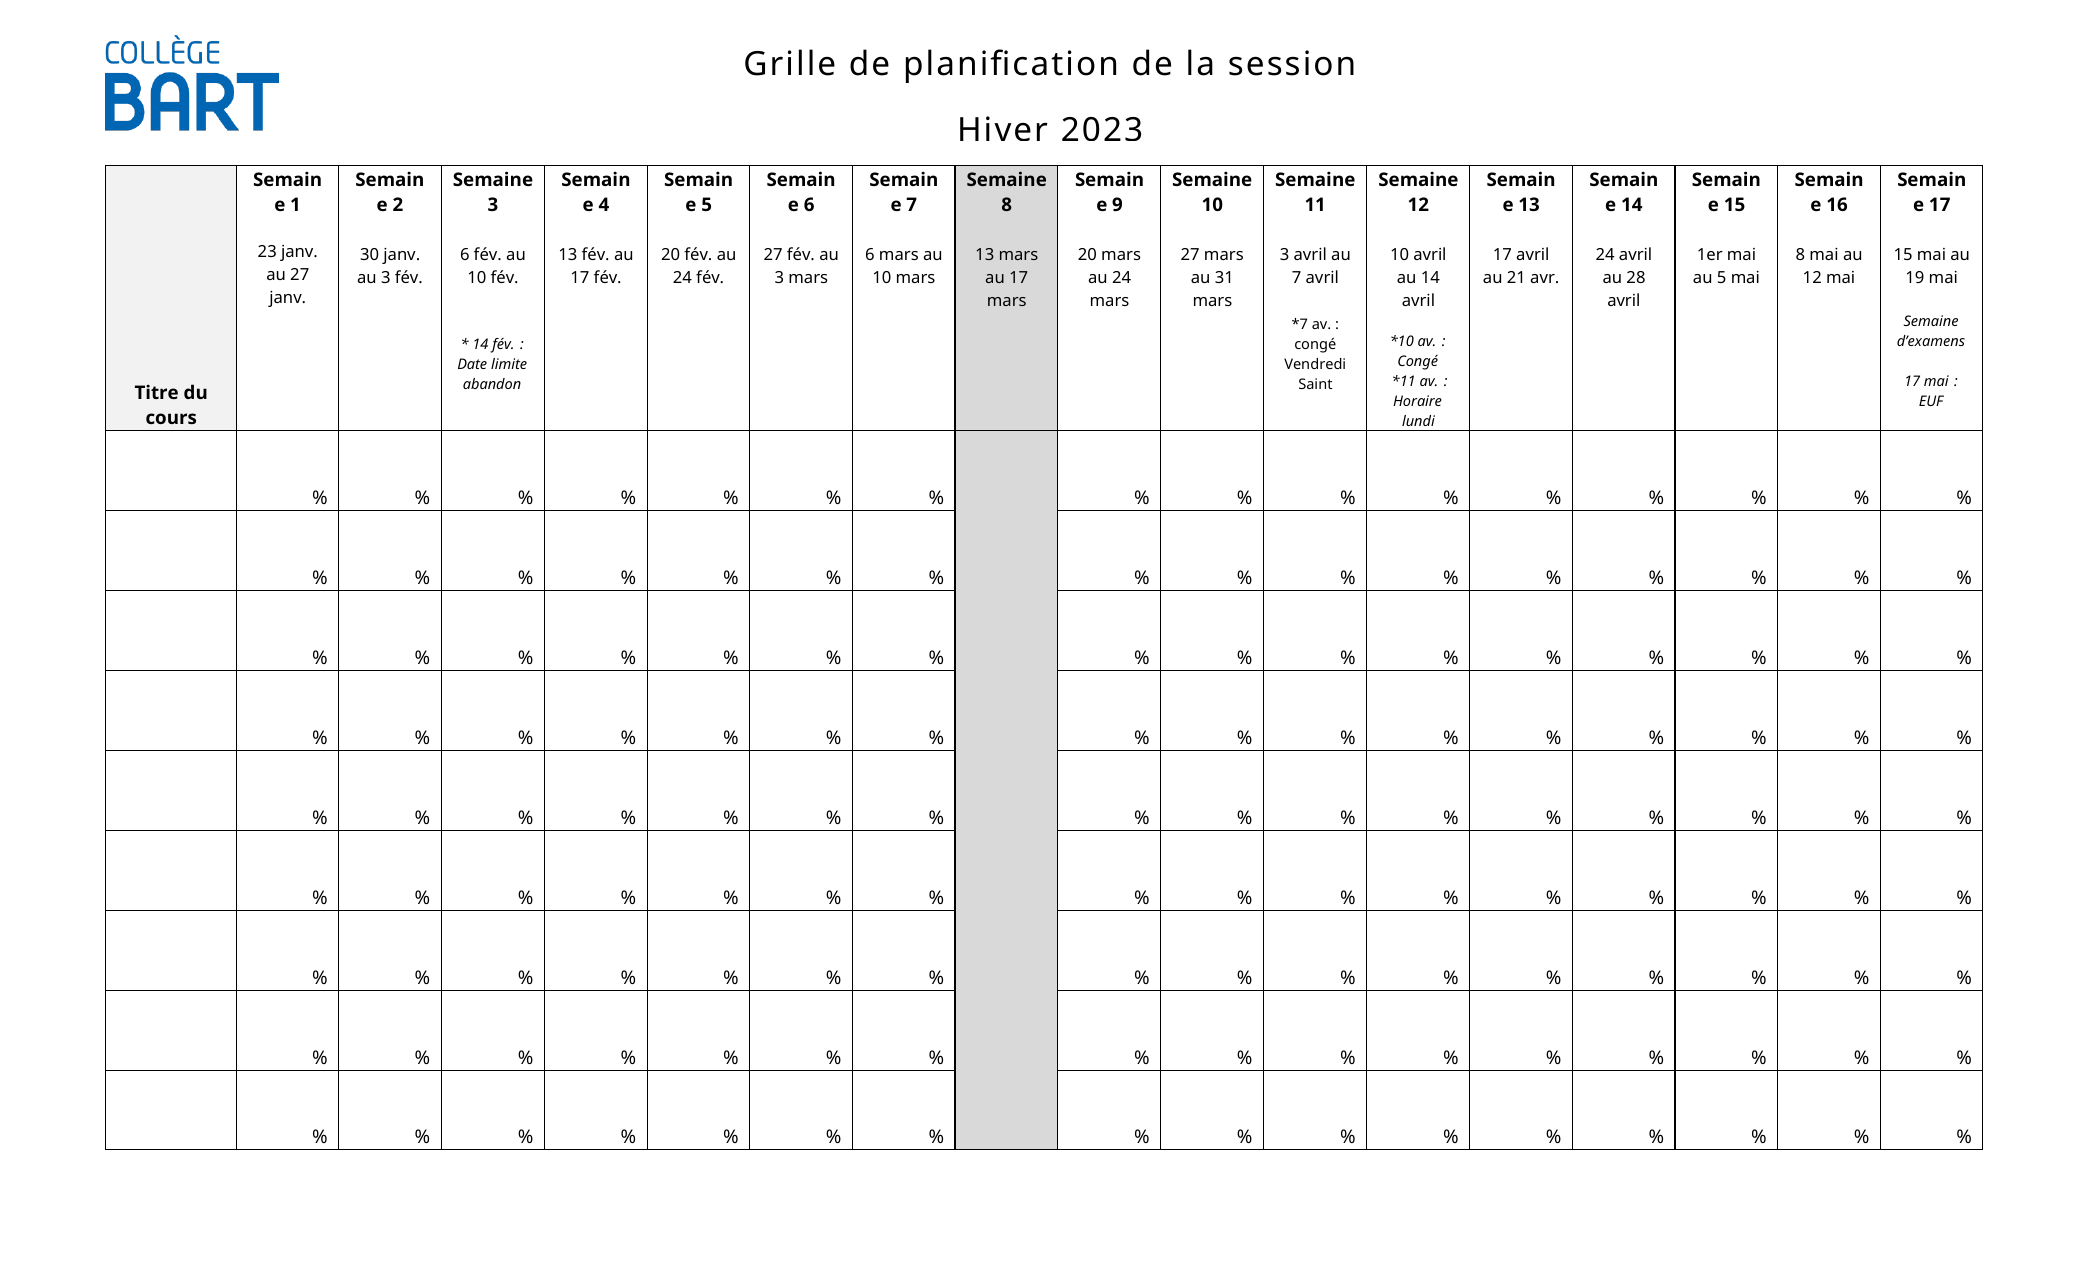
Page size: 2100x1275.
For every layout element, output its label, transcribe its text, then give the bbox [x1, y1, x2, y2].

table_cell % [1058, 831, 1160, 910]
table_cell % [750, 991, 852, 1069]
table_cell % [339, 751, 441, 830]
table_cell [106, 591, 236, 670]
table_cell % [1058, 991, 1160, 1069]
table_cell % [1778, 1071, 1880, 1149]
table_cell % [648, 511, 749, 590]
table_cell % [1881, 591, 1982, 670]
table_cell % [1470, 991, 1572, 1069]
table_cell [106, 831, 236, 910]
table_cell % [1573, 511, 1674, 590]
table_cell % [648, 911, 749, 989]
table_cell % [1778, 831, 1880, 910]
table_cell % [545, 431, 647, 510]
table_header Semaine 2 30 janv. au 3 fév. [339, 166, 441, 430]
table_cell % [237, 591, 338, 670]
table_cell % [1058, 751, 1160, 830]
table_cell % [1573, 671, 1674, 750]
table_cell % [1264, 1071, 1366, 1149]
table_cell % [1264, 751, 1366, 830]
table_cell % [1778, 591, 1880, 670]
table_cell % [1264, 671, 1366, 750]
table_cell [106, 991, 236, 1069]
table_cell % [1470, 831, 1572, 910]
table_cell % [1676, 911, 1777, 989]
table_cell % [237, 1071, 338, 1149]
table_cell % [1470, 511, 1572, 590]
table_cell % [1367, 751, 1469, 830]
table_cell % [648, 1071, 749, 1149]
table_header Semaine 8 13 mars au 17 mars [956, 166, 1057, 430]
table_cell % [1676, 751, 1777, 830]
table_cell [106, 431, 236, 510]
table_cell [106, 511, 236, 590]
table_cell % [1161, 431, 1263, 510]
table_cell % [442, 751, 544, 830]
table_cell % [1881, 831, 1982, 910]
table_header Semaine 3 6 fév. au 10 fév. * 14 fév. : Date limite abandon [442, 166, 544, 430]
table_cell % [1881, 911, 1982, 989]
table_cell % [545, 831, 647, 910]
table_header Semaine 5 20 fév. au 24 fév. [648, 166, 749, 430]
table_cell % [1573, 991, 1674, 1069]
table_cell % [442, 671, 544, 750]
table_cell % [750, 671, 852, 750]
table_cell % [1470, 591, 1572, 670]
table_cell % [1778, 751, 1880, 830]
table_cell % [750, 911, 852, 989]
table_cell % [237, 831, 338, 910]
table_cell % [1264, 911, 1366, 989]
table_cell % [1676, 511, 1777, 590]
table_cell [106, 751, 236, 830]
table_cell % [853, 591, 954, 670]
table_cell % [1264, 991, 1366, 1069]
table_cell % [339, 991, 441, 1069]
table_header Semaine 7 6 mars au 10 mars [853, 166, 954, 430]
table_cell % [442, 511, 544, 590]
table_cell % [750, 831, 852, 910]
table_cell % [1676, 591, 1777, 670]
table_cell % [1676, 991, 1777, 1069]
table_cell % [1058, 671, 1160, 750]
table_cell % [1161, 1071, 1263, 1149]
table_cell % [750, 751, 852, 830]
table_cell % [1573, 1071, 1674, 1149]
table_cell % [442, 911, 544, 989]
table_cell [956, 431, 1057, 1149]
table_cell % [1470, 751, 1572, 830]
table_cell % [1367, 1071, 1469, 1149]
table_cell % [442, 591, 544, 670]
table_cell % [442, 991, 544, 1069]
table_cell [106, 671, 236, 750]
table_cell % [1058, 591, 1160, 670]
table_cell % [1161, 511, 1263, 590]
table_cell % [339, 911, 441, 989]
table_cell % [1161, 831, 1263, 910]
table_cell % [1881, 431, 1982, 510]
table_cell % [545, 591, 647, 670]
table_cell % [1573, 591, 1674, 670]
table_header Semaine 11 3 avril au 7 avril *7 av. : congé Vendredi Saint [1264, 166, 1366, 430]
table_cell % [1367, 991, 1469, 1069]
table_cell % [545, 991, 647, 1069]
table_cell % [1264, 511, 1366, 590]
table_cell % [339, 831, 441, 910]
table_cell % [1573, 751, 1674, 830]
table_cell % [1881, 751, 1982, 830]
table_cell % [1573, 831, 1674, 910]
table_cell % [1161, 751, 1263, 830]
table_cell % [1676, 431, 1777, 510]
table_cell % [750, 431, 852, 510]
table_cell % [1881, 1071, 1982, 1149]
table_cell % [1881, 671, 1982, 750]
table_header Semaine 13 17 avril au 21 avr. [1470, 166, 1572, 430]
table_cell % [648, 431, 749, 510]
table_header Semaine 9 20 mars au 24 mars [1058, 166, 1160, 430]
table_cell % [339, 1071, 441, 1149]
table_cell % [1058, 431, 1160, 510]
table_cell % [545, 1071, 647, 1149]
table_cell % [853, 1071, 954, 1149]
table_cell % [1367, 671, 1469, 750]
table_cell % [853, 671, 954, 750]
table_cell % [1470, 911, 1572, 989]
table_header Semaine 15 1er mai au 5 mai [1676, 166, 1777, 430]
table_cell % [1470, 1071, 1572, 1149]
table_cell % [442, 831, 544, 910]
table_cell % [545, 751, 647, 830]
table_cell % [1778, 511, 1880, 590]
table_cell % [1778, 991, 1880, 1069]
table_header Titre du cours [106, 166, 236, 430]
table_cell % [648, 751, 749, 830]
table_cell % [1881, 991, 1982, 1069]
table_cell % [442, 1071, 544, 1149]
table_cell % [1264, 831, 1366, 910]
table_cell % [1161, 991, 1263, 1069]
table_header Semaine 14 24 avril au 28 avril [1573, 166, 1674, 430]
table_cell % [237, 671, 338, 750]
table_cell % [1161, 591, 1263, 670]
table_cell % [1778, 671, 1880, 750]
table_header Semaine 6 27 fév. au 3 mars [750, 166, 852, 430]
table_cell % [1367, 511, 1469, 590]
table_cell % [1058, 911, 1160, 989]
table_cell % [1573, 911, 1674, 989]
table_header Semaine 16 8 mai au 12 mai [1778, 166, 1880, 430]
table_cell % [750, 591, 852, 670]
table_cell % [853, 911, 954, 989]
table_cell [106, 911, 236, 989]
table_cell % [1778, 911, 1880, 989]
table_cell % [545, 671, 647, 750]
table_cell % [339, 511, 441, 590]
table_cell % [442, 431, 544, 510]
table_cell % [648, 991, 749, 1069]
table_cell % [648, 671, 749, 750]
table_cell % [1778, 431, 1880, 510]
table_cell % [853, 431, 954, 510]
table_cell % [1367, 911, 1469, 989]
table_header Semaine 4 13 fév. au 17 fév. [545, 166, 647, 430]
table_cell % [648, 831, 749, 910]
table_cell % [237, 911, 338, 989]
table_cell % [1676, 1071, 1777, 1149]
table_cell % [339, 671, 441, 750]
table_header Semaine 12 10 avril au 14 avril *10 av. : Congé *11 av. : Horaire lundi [1367, 166, 1469, 430]
table_cell % [853, 511, 954, 590]
table_cell % [1676, 831, 1777, 910]
table_cell % [1058, 1071, 1160, 1149]
table_cell % [1264, 431, 1366, 510]
table_cell % [1161, 671, 1263, 750]
table_cell % [750, 511, 852, 590]
table_cell % [1264, 591, 1366, 670]
table_cell % [237, 511, 338, 590]
table_cell % [1367, 831, 1469, 910]
table_cell % [545, 911, 647, 989]
table_cell % [853, 751, 954, 830]
table_cell % [853, 991, 954, 1069]
table_cell % [1573, 431, 1674, 510]
picture [104, 33, 280, 131]
table_cell % [1161, 911, 1263, 989]
table_cell % [1881, 511, 1982, 590]
table_cell [106, 1071, 236, 1149]
table_cell % [237, 991, 338, 1069]
table_cell % [545, 511, 647, 590]
table_cell % [1676, 671, 1777, 750]
table_cell % [1058, 511, 1160, 590]
table_cell % [339, 591, 441, 670]
table_cell % [1367, 431, 1469, 510]
table_header Semaine 10 27 mars au 31 mars [1161, 166, 1263, 430]
table_cell % [1367, 591, 1469, 670]
table_cell % [853, 831, 954, 910]
table_cell % [648, 591, 749, 670]
table_cell % [1470, 431, 1572, 510]
table_cell % [237, 431, 338, 510]
table_cell % [1470, 671, 1572, 750]
table_cell % [750, 1071, 852, 1149]
table_cell % [237, 751, 338, 830]
table_cell % [339, 431, 441, 510]
table_header Semaine 17 15 mai au 19 mai Semaine d’examens 17 mai : EUF [1881, 166, 1982, 430]
table_header Semaine 1 23 janv. au 27 janv. [237, 166, 338, 430]
